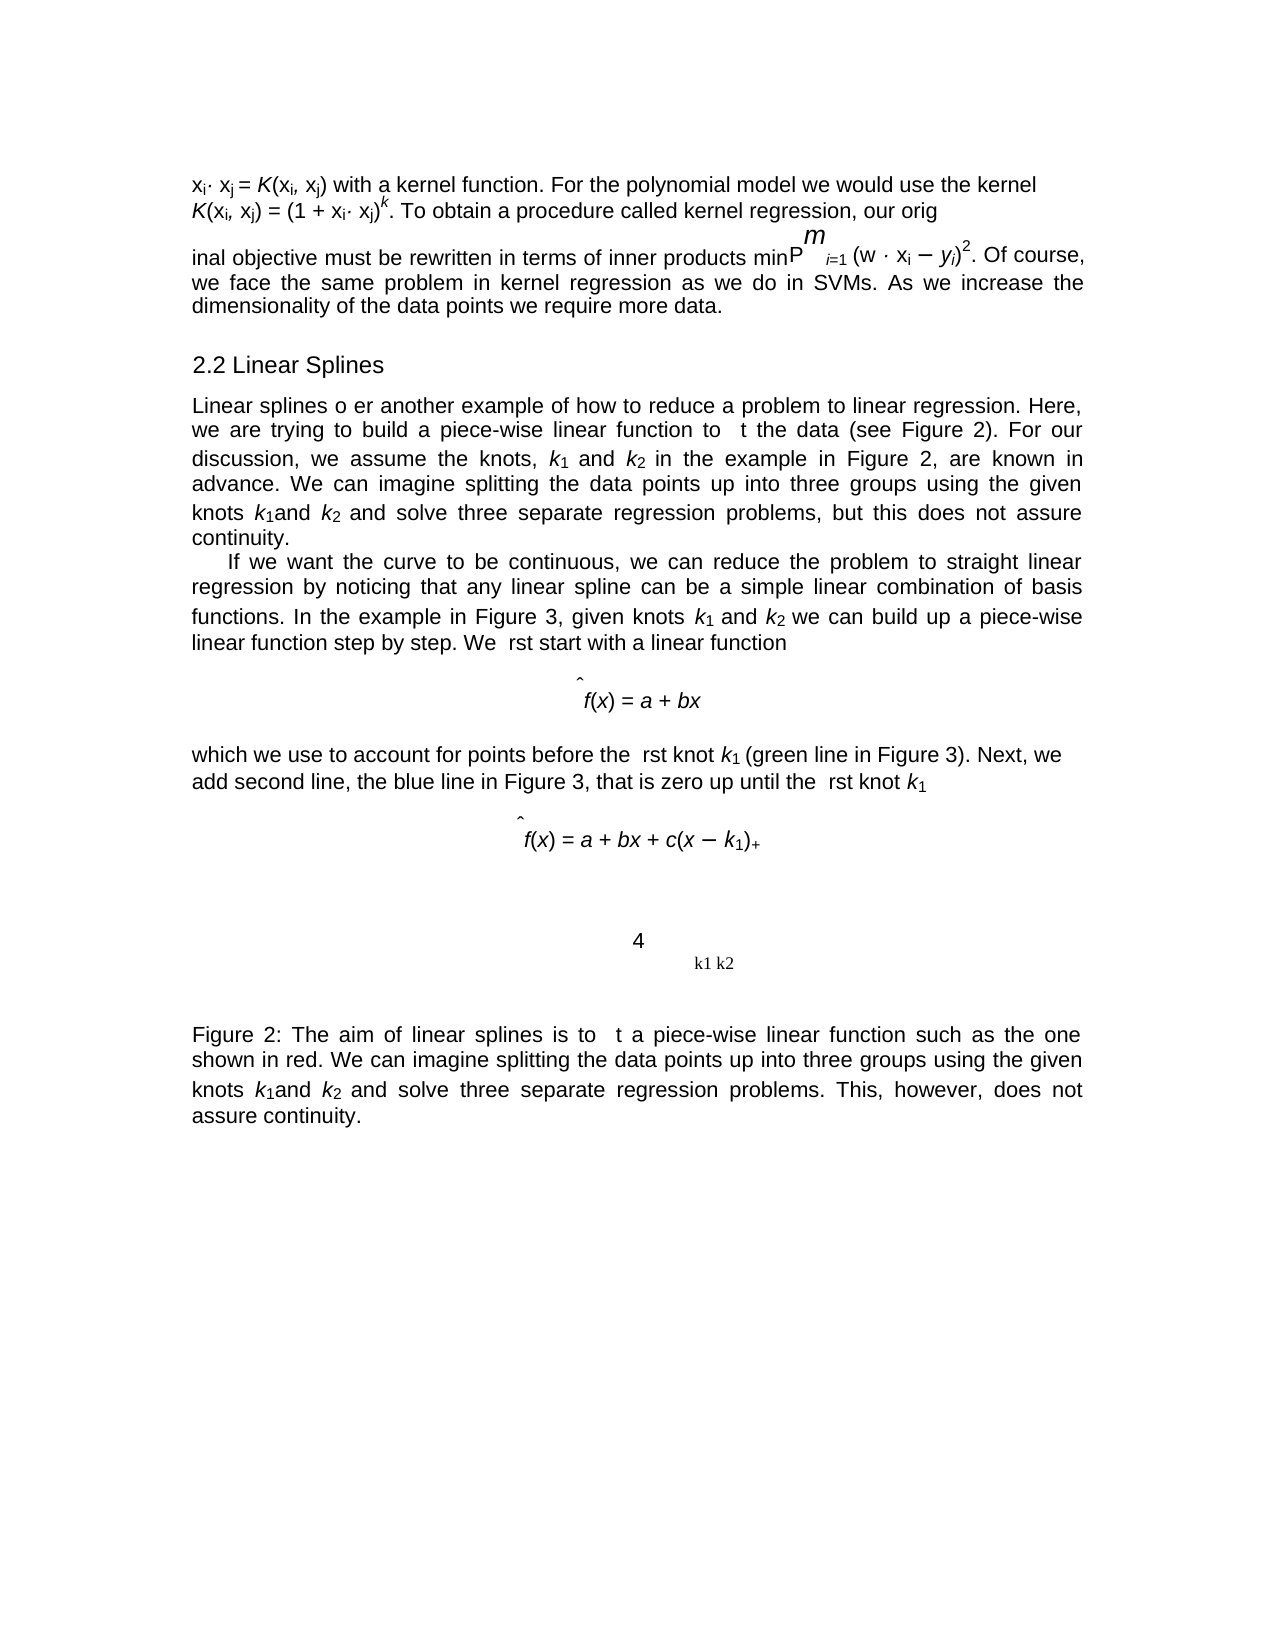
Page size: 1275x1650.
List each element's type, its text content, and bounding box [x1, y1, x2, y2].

text Figure 2: The aim of linear splines is to t a piece-wise linear function such as the one shown in red. We can imagine splitting the data points up into three groups using the given knots k1and k2 and solve three separate regression problems. This, however, does not assure continuity. [192, 1023, 1084, 1128]
text ˆf(x) = a + bx [191, 673, 1085, 716]
text 4 [191, 928, 1085, 953]
text ˆf(x) = a + bx + c(x − k1)+ [191, 813, 1085, 856]
text 2.2 Linear Splines [192, 351, 1085, 379]
text which we use to account for points before the rst knot k1 (green line in Figure 3). Next, we add second line, the blue line in Figure 3, that is zero up until the rst knot k1 [192, 740, 1084, 796]
text Linear splines o er another example of how to reduce a problem to linear regression. Here, we are trying to build a piece-wise linear function to t the data (see Figure 2). For our discussion, we assume the knots, k1 and k2 in the example in Figure 2, are known in advance. We can imagine splitting the data points up into three groups using the given knots k1and k2 and solve three separate regression problems, but this does not assure continuity. [192, 395, 1084, 550]
text inal objective must be rewritten in terms of inner products minPmi=1 (w · xi − yi)2. Of course, we face the same problem in kernel regression as we do in SVMs. As we increase the dimensionality of the data points we require more data. [192, 224, 1085, 318]
text k1 k2 [191, 953, 734, 973]
text xi· xj = K(xi, xj) with a kernel function. For the polynomial model we would use the kernel K(xi, xj) = (1 + xi· xj)k. To obtain a procedure called kernel regression, our orig [192, 172, 1084, 224]
text If we want the curve to be continuous, we can reduce the problem to straight linear regression by noticing that any linear spline can be a simple linear combination of basis functions. In the example in Figure 3, given knots k1 and k2 we can build up a piece-wise linear function step by step. We rst start with a linear function [191, 550, 1084, 655]
